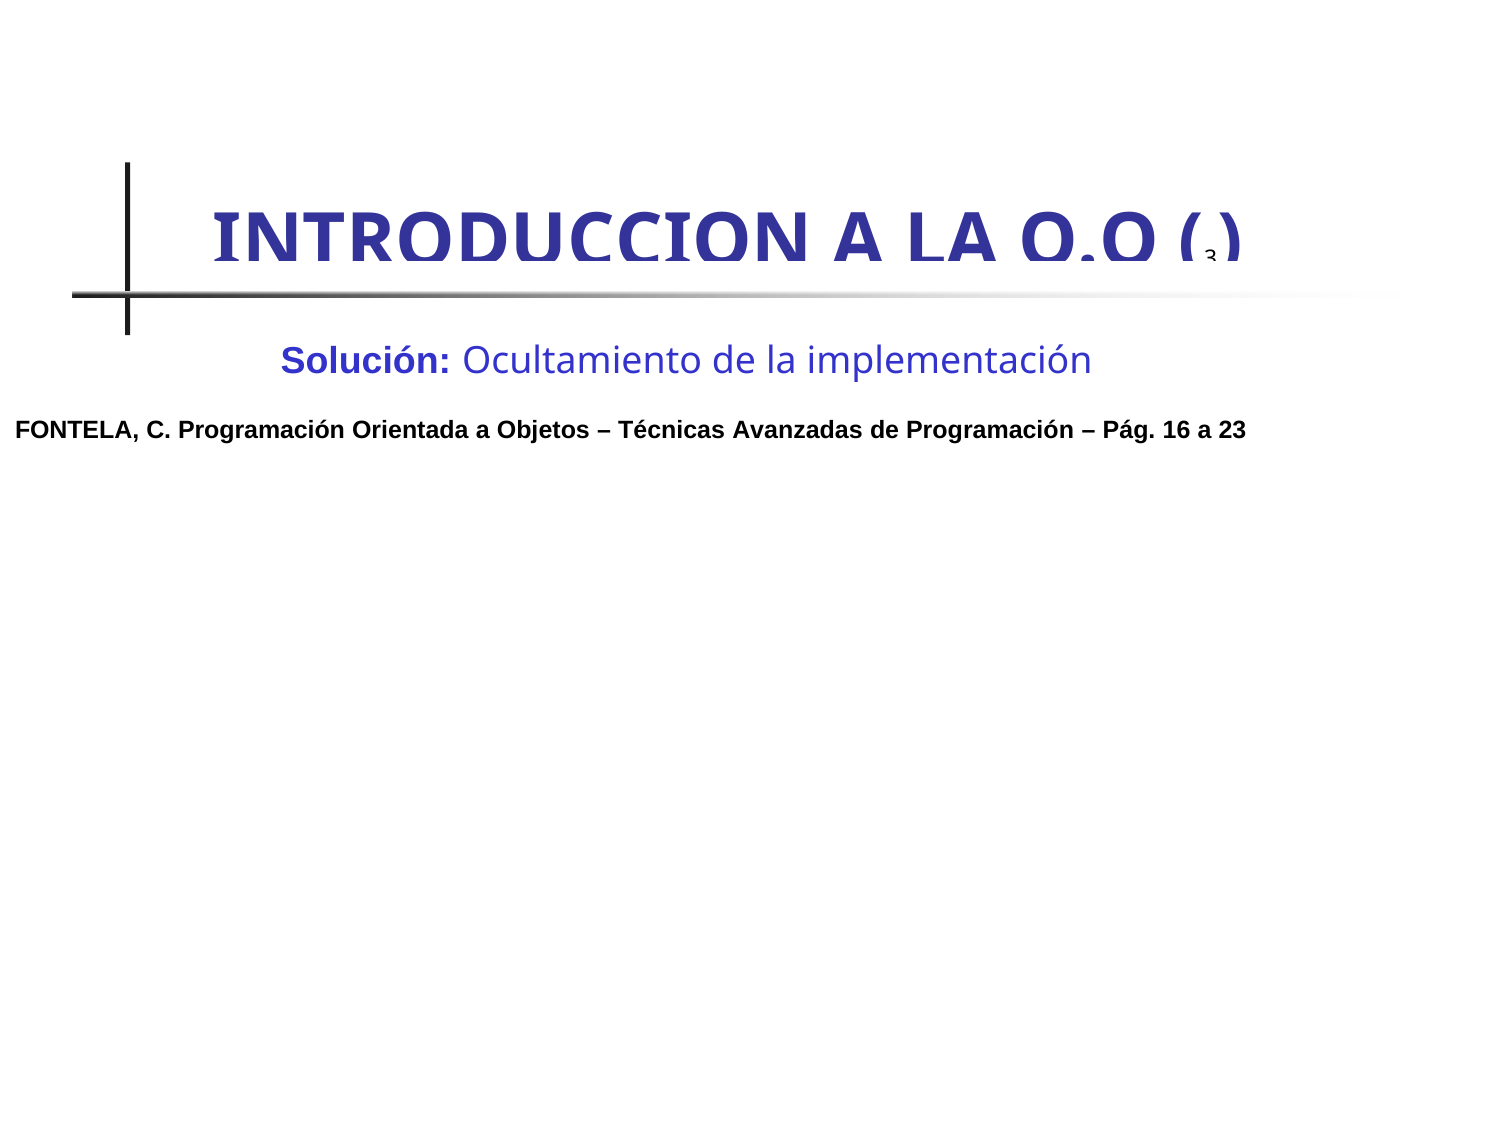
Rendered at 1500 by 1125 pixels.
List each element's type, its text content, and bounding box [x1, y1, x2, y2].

text Solución: Ocultamiento de la implementación [280, 333, 1500, 384]
picture [72, 291, 1423, 298]
text FONTELA, C. Programación Orientada a Objetos – Técnicas Avanzadas de Programación – Pág. 16 a 23 [15, 416, 1500, 444]
